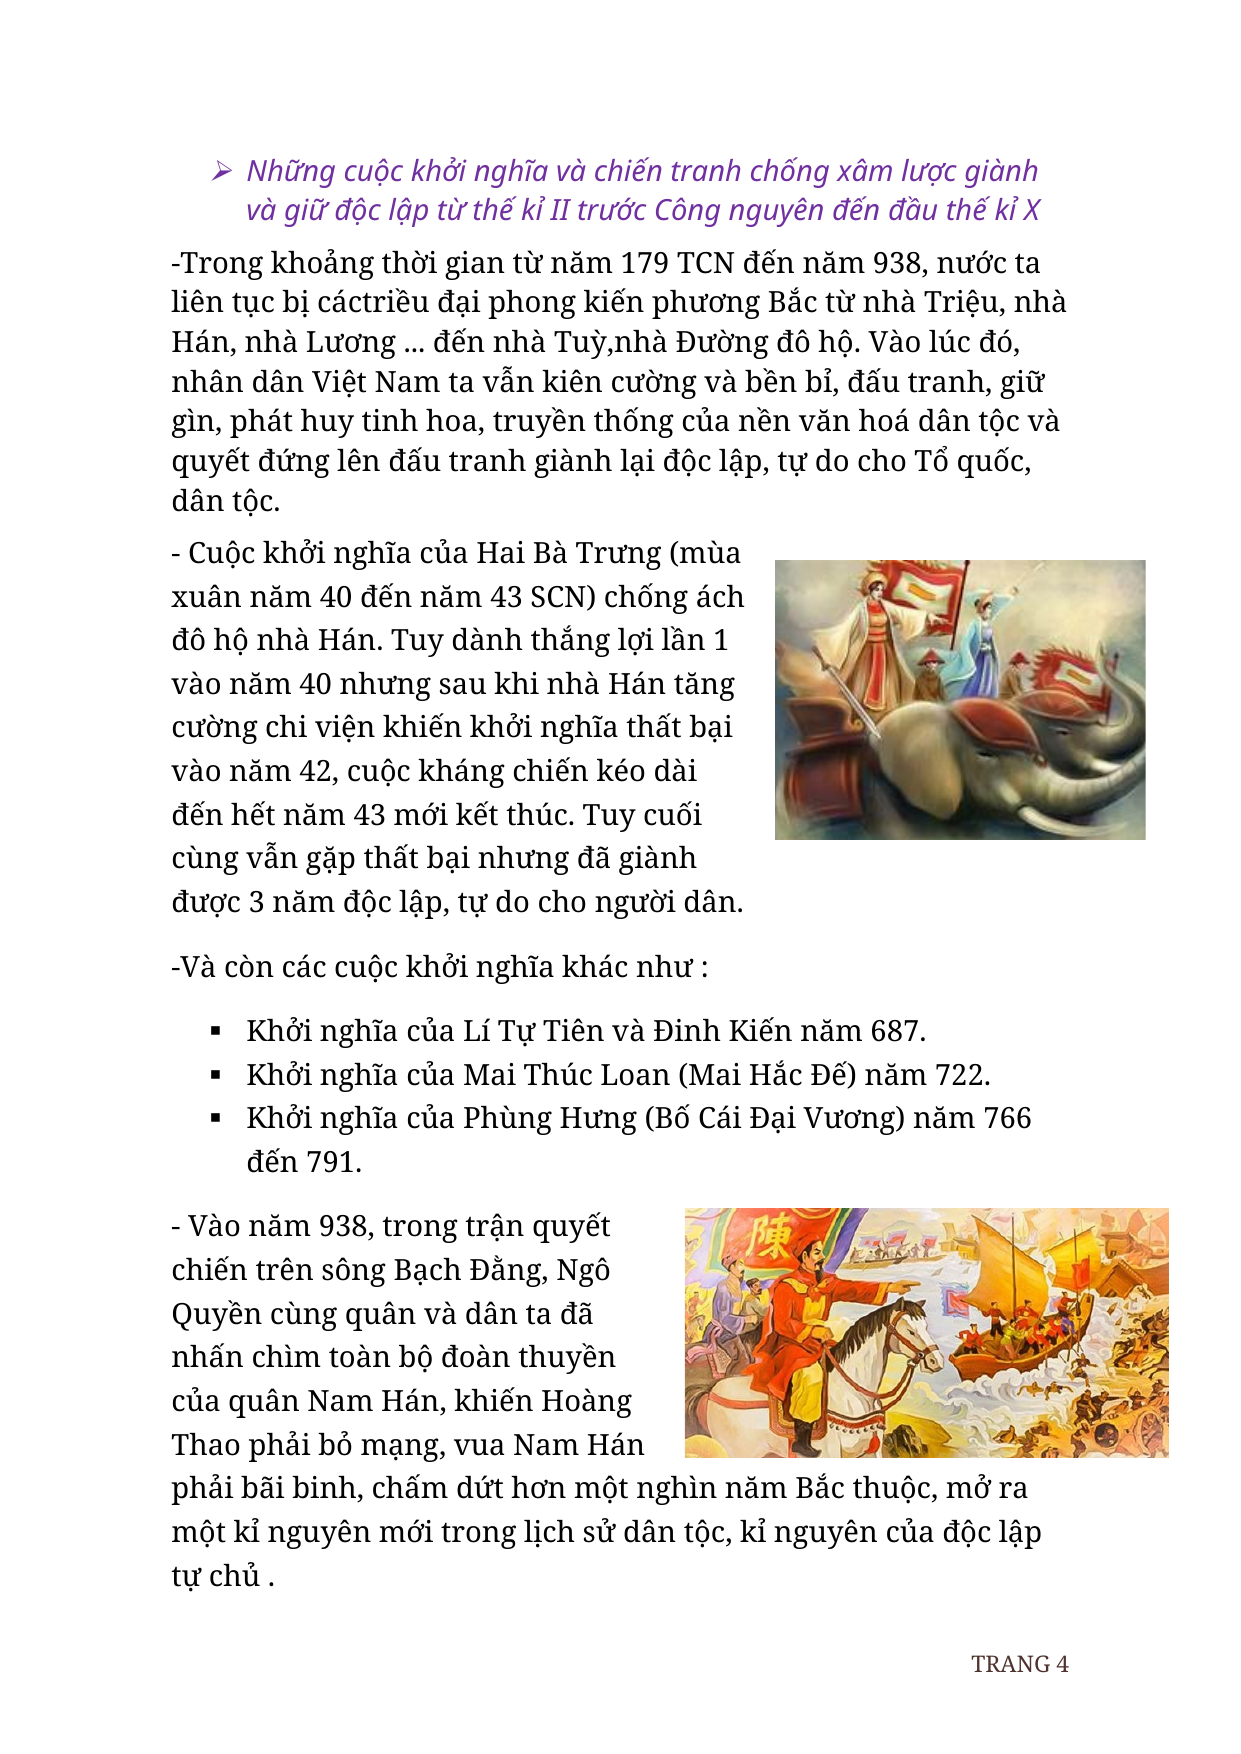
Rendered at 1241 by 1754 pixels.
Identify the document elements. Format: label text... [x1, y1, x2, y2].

text - Vào năm 938, trong trận quyết chiến trên sông Bạch Đằng, Ngô Quyền cùng quân và dân ta đã nhấn chìm toàn bộ đoàn thuyền của quân Nam Hán, khiến Hoàng Thao phải bỏ mạng, vua Nam Hán phải bãi binh, chấm dứt hơn một nghìn năm Bắc thuộc, mở ra một kỉ nguyên mới trong lịch sử dân tộc, kỉ nguyên của độc lập tự chủ . [171, 1206, 1069, 1594]
list Những cuộc khởi nghĩa và chiến tranh chống xâm lược giành và giữ độc lập từ thế kỉ II trước Công nguyên đến đầu thế kỉ X [209, 150, 1069, 229]
list Khởi nghĩa của Mai Thúc Loan (Mai Hắc Đế) năm 722. [209, 1054, 1069, 1094]
text -Trong khoảng thời gian từ năm 179 TCN đến năm 938, nước ta liên tục bị cáctriều đại phong kiến phương Bắc từ nhà Triệu, nhà Hán, nhà Lương ... đến nhà Tuỳ,nhà Đường đô hộ. Vào lúc đó, nhân dân Việt Nam ta vẫn kiên cường và bền bỉ, đấu tranh, giữ gìn, phát huy tinh hoa, truyền thống của nền văn hoá dân tộc và quyết đứng lên đấu tranh giành lại độc lập, tự do cho Tổ quốc, dân tộc. [171, 242, 1069, 520]
list Khởi nghĩa của Lí Tự Tiên và Đinh Kiến năm 687. [209, 1010, 1069, 1050]
list Khởi nghĩa của Phùng Hưng (Bố Cái Đại Vương) năm 766 đến 791. [209, 1098, 1069, 1181]
text - Cuộc khởi nghĩa của Hai Bà Trưng (mùa xuân năm 40 đến năm 43 SCN) chống ách đô hộ nhà Hán. Tuy dành thắng lợi lần 1 vào năm 40 nhưng sau khi nhà Hán tăng cường chi viện khiến khởi nghĩa thất bại vào năm 42, cuộc kháng chiến kéo dài đến hết năm 43 mới kết thúc. Tuy cuối cùng vẫn gặp thất bại nhưng đã giành được 3 năm độc lập, tự do cho người dân. [171, 532, 1069, 921]
picture [684, 1208, 1169, 1458]
text -Và còn các cuộc khởi nghĩa khác như : [171, 946, 1069, 986]
picture [773, 560, 1146, 838]
